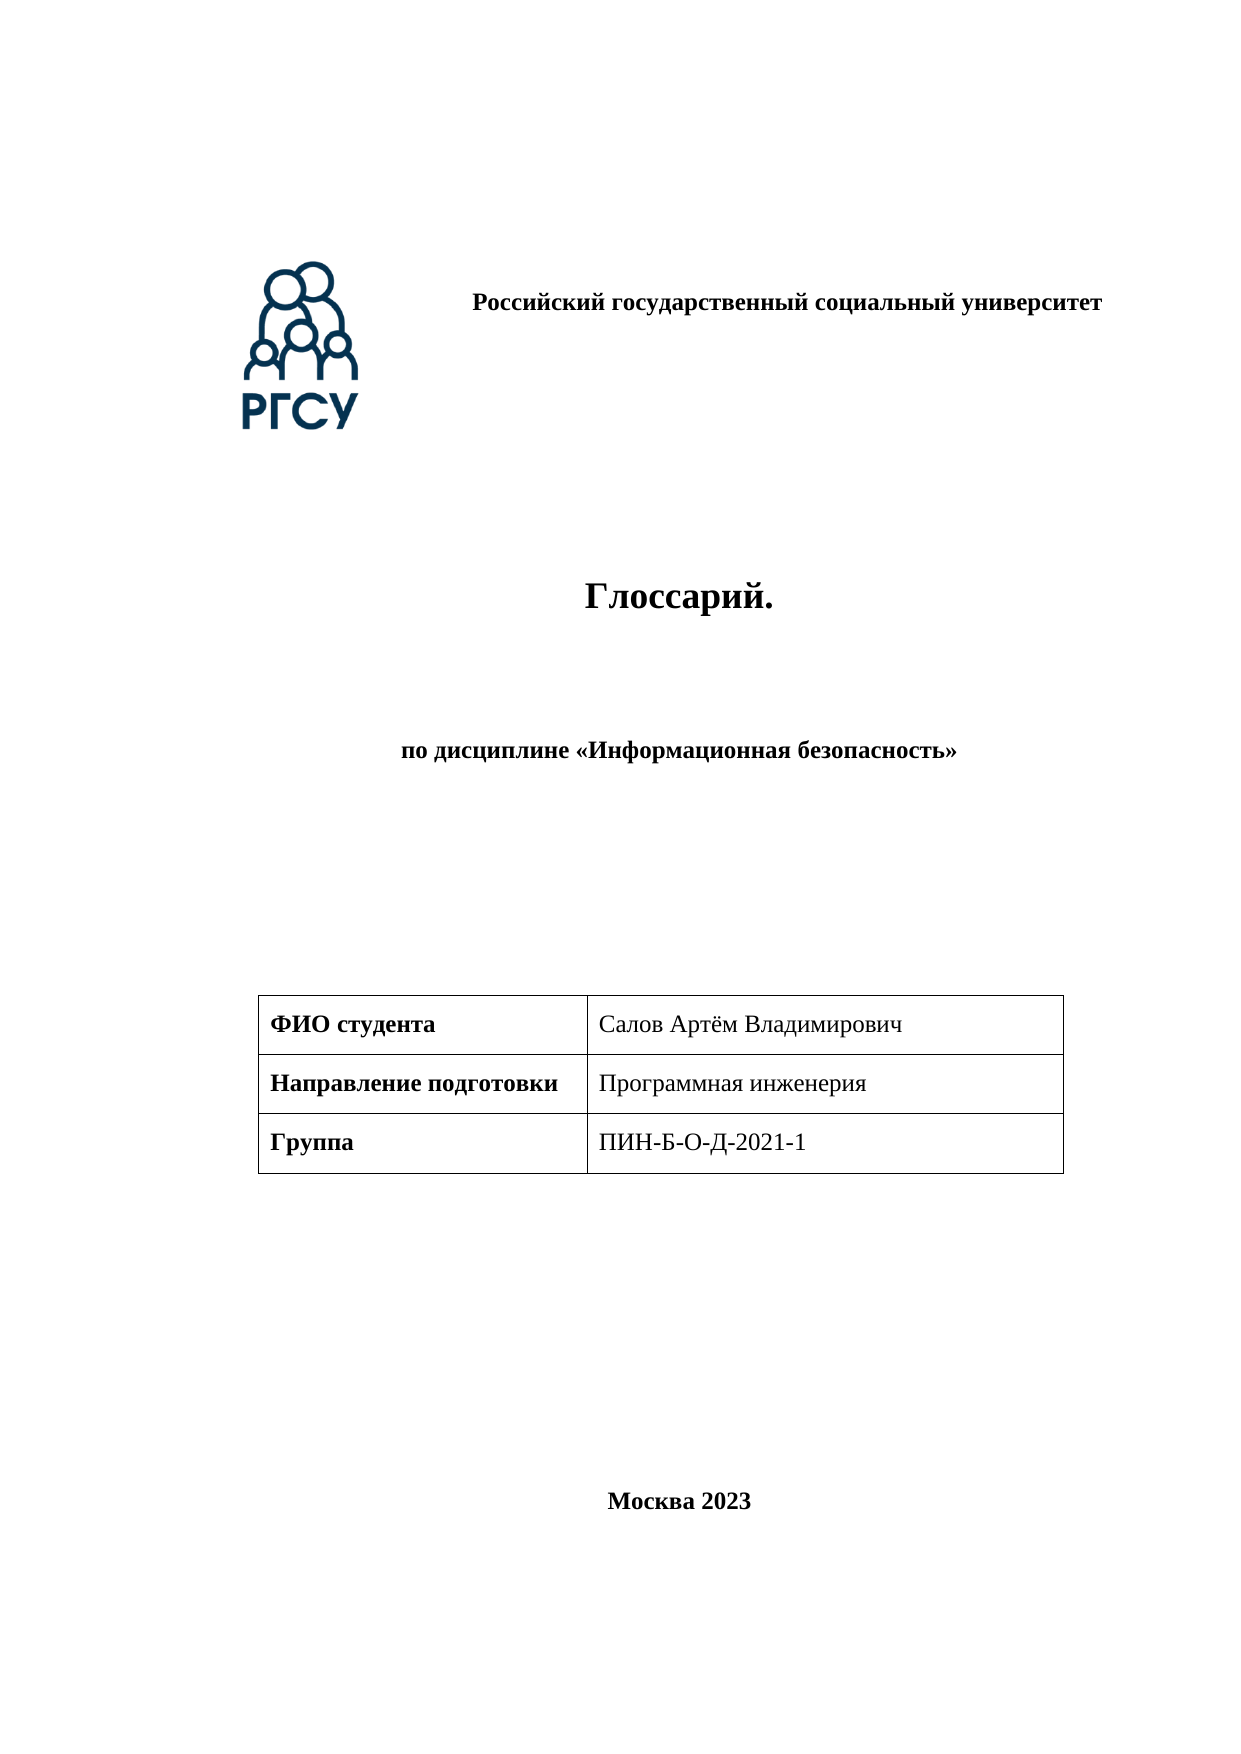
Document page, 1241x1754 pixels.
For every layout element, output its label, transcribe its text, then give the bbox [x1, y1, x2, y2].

table_cell Направление подготовки [259, 1055, 587, 1113]
picture [209, 231, 391, 460]
text Глоссарий. [177, 574, 1181, 617]
text по дисциплине «Информационная безопасность» [177, 735, 1181, 764]
table_header ФИО студента [259, 996, 587, 1054]
table_cell Программная инженерия [588, 1055, 1063, 1113]
table_header [177, 219, 423, 476]
text Москва 2023 [177, 1486, 1181, 1515]
table_cell ПИН-Б-О-Д-2021-1 [588, 1114, 1063, 1172]
table_cell Группа [259, 1114, 587, 1172]
table_header Российский государственный социальный университет [423, 219, 1152, 476]
table_header Салов Артём Владимирович [588, 996, 1063, 1054]
